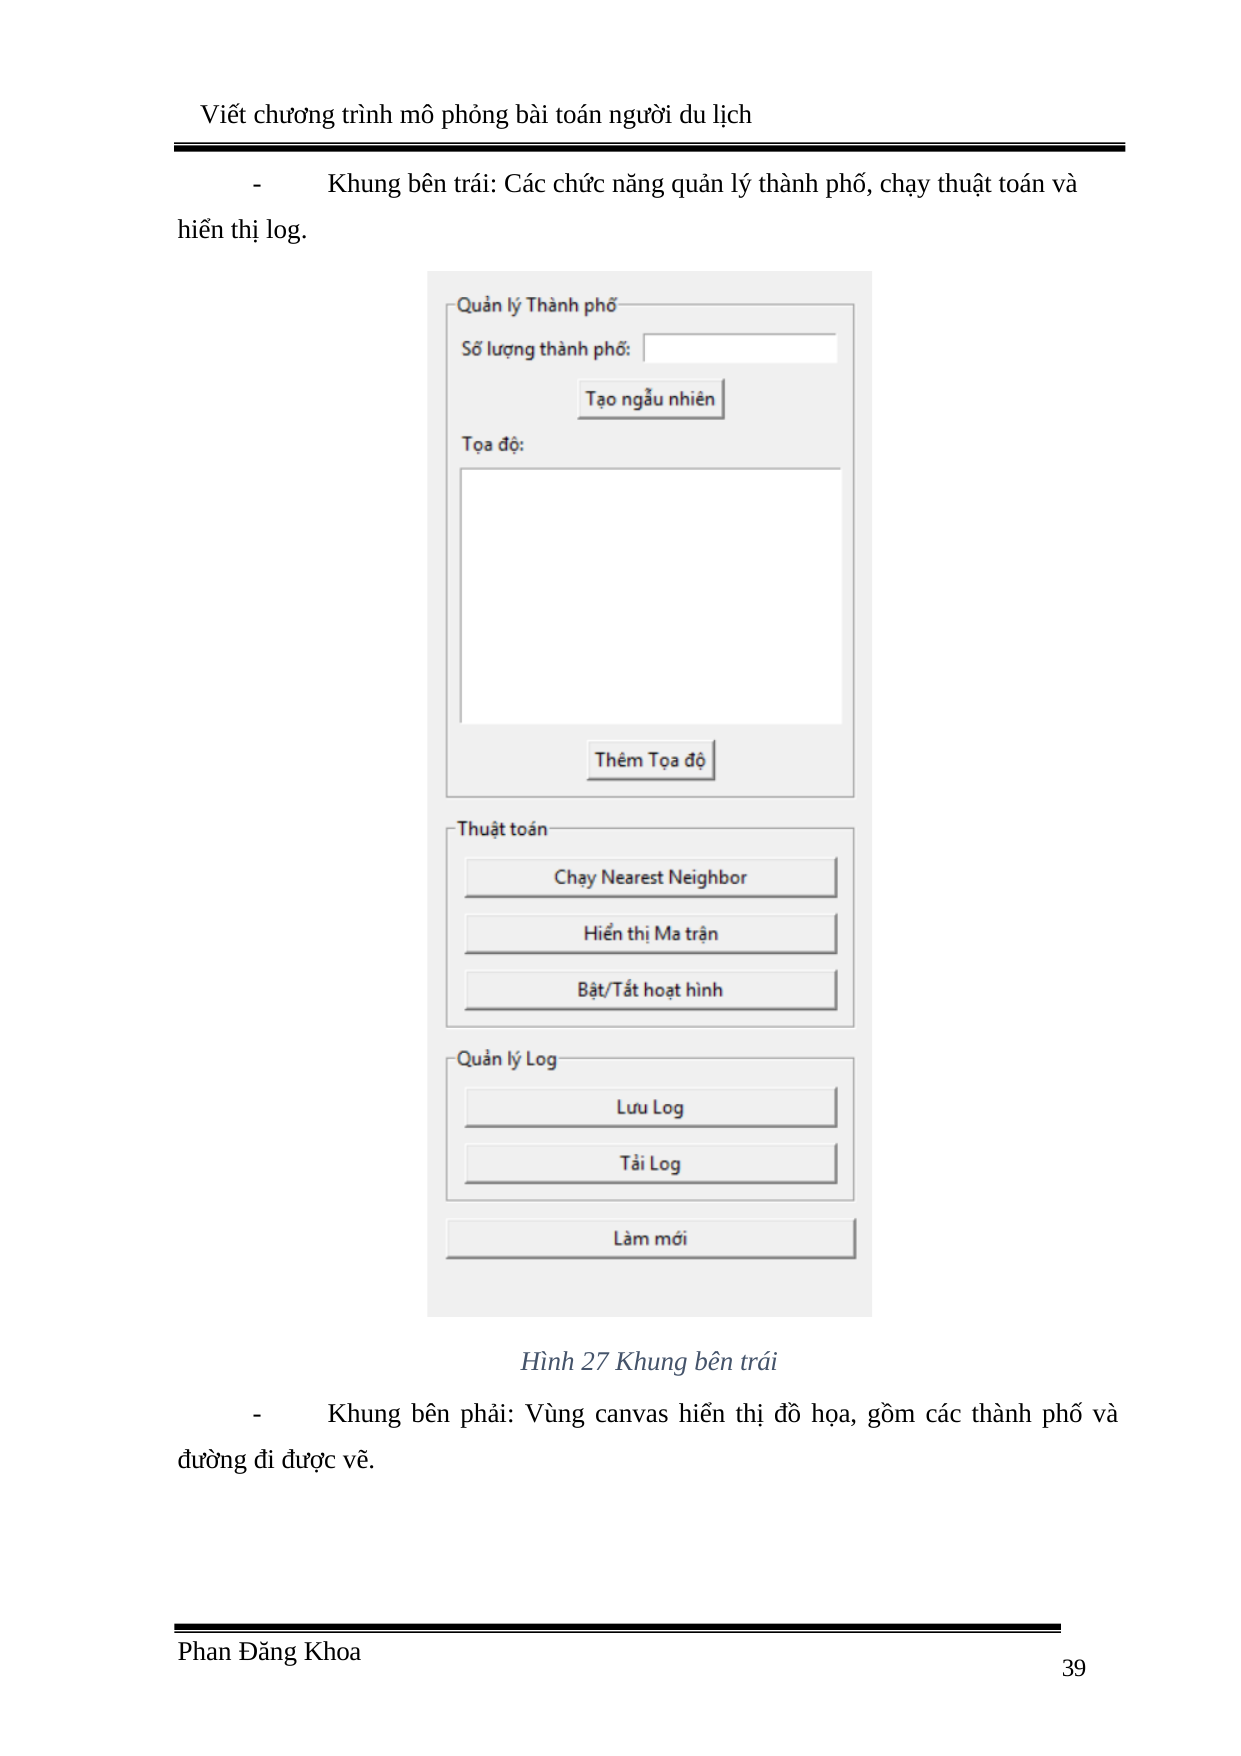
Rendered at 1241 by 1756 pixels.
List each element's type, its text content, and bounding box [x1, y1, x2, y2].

list Khung bên trái: Các chức năng quản lý thành phố, chạy thuật toán và hiển thị log. [177, 167, 1122, 244]
picture [427, 271, 873, 1317]
list Khung bên phải: Vùng canvas hiển thị đồ họa, gồm các thành phố và đường đi được vẽ. [177, 1397, 1122, 1475]
text Hình 27 Khung bên trái [520, 298, 1240, 1376]
